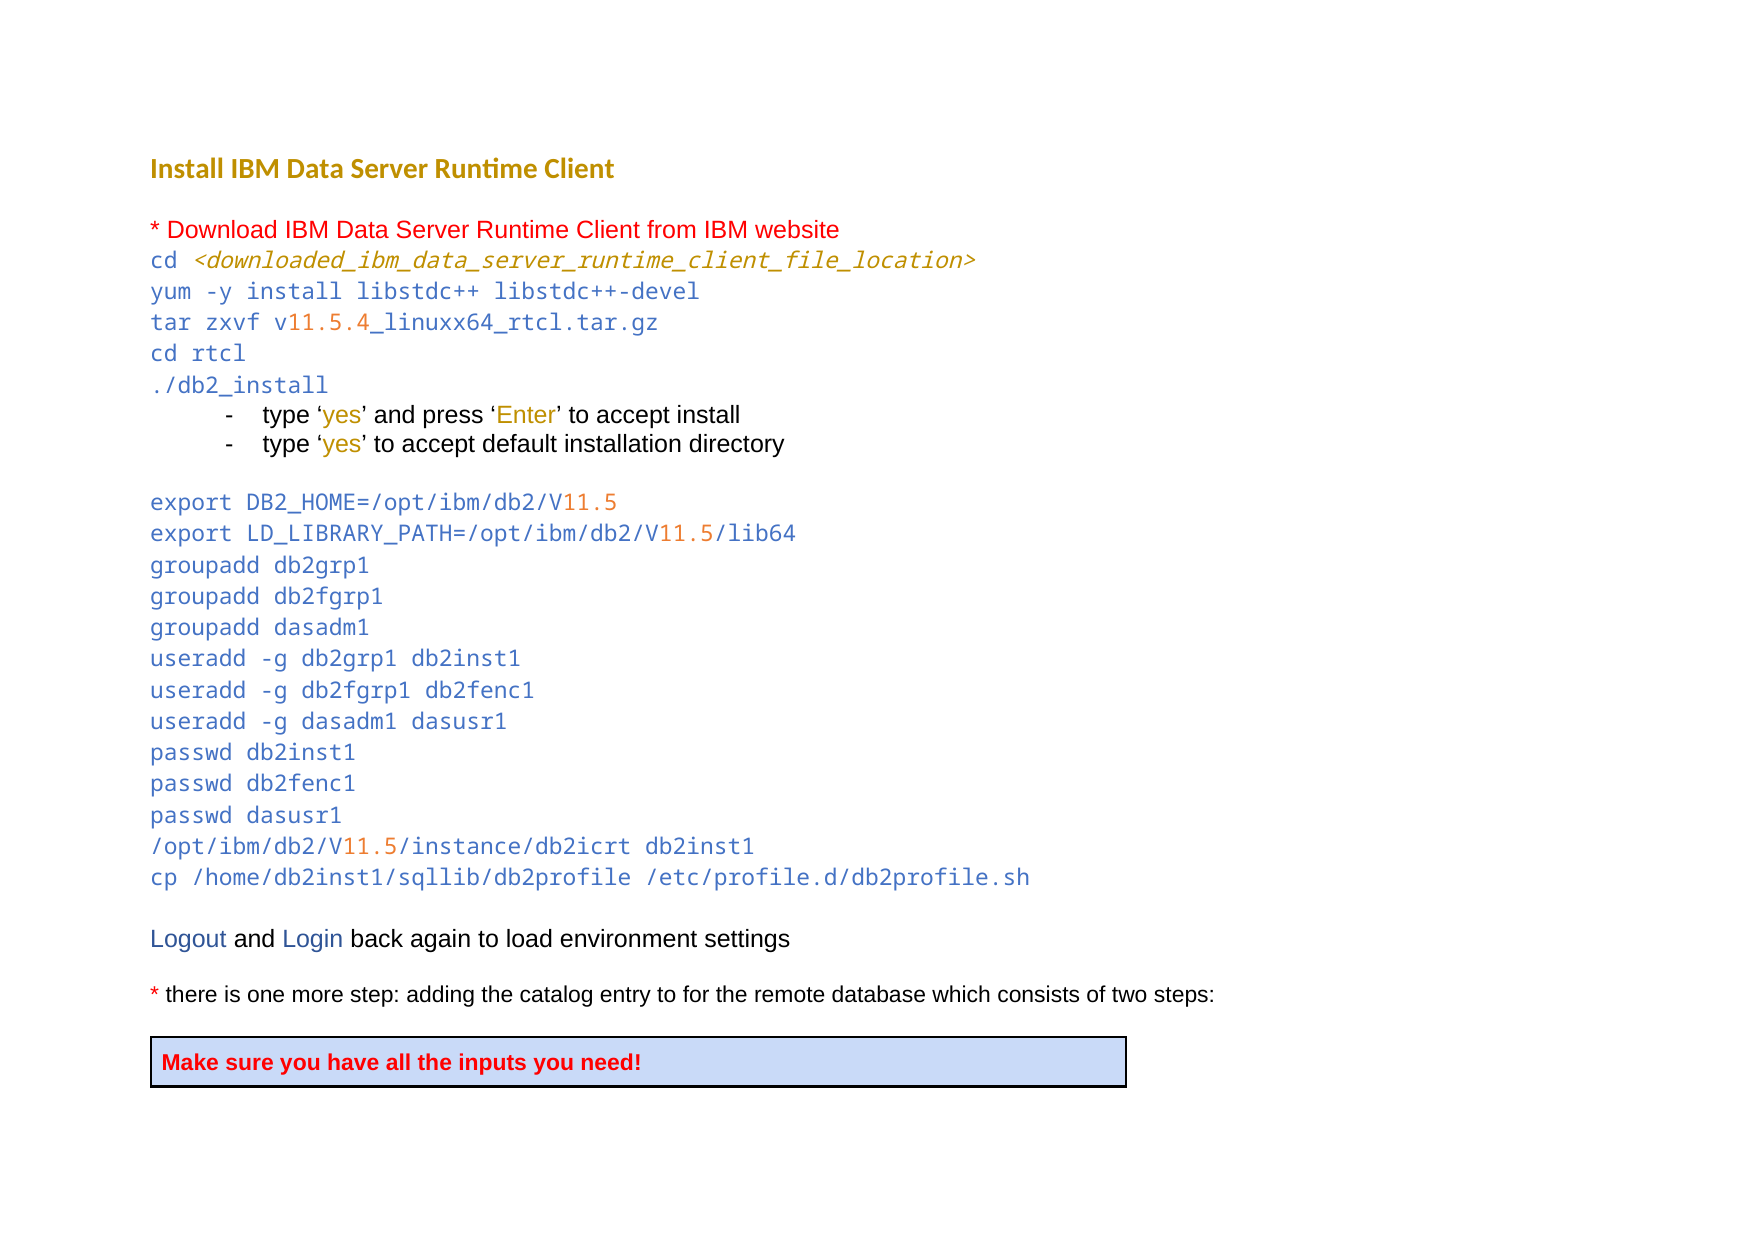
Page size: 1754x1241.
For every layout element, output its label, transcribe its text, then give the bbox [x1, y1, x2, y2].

text cd <downloaded_ibm_data_server_runtime_client_file_location> [150, 243, 1604, 275]
text Logout and Login back again to load environment settings [150, 923, 1604, 952]
text export LD_LIBRARY_PATH=/opt/ibm/db2/V11.5/lib64 [150, 517, 1604, 548]
text * there is one more step: adding the catalog entry to for the remote database which consists of two steps: [150, 981, 1604, 1007]
text passwd dasusr1 [150, 798, 1604, 830]
subtitle Install IBM Data Server Runtime Client [150, 150, 1604, 186]
text /opt/ibm/db2/V11.5/instance/db2icrt db2inst1 [150, 830, 1604, 861]
list type ‘yes’ to accept default installation directory [225, 428, 1604, 457]
text useradd -g db2grp1 db2inst1 [150, 642, 1604, 673]
list type ‘yes’ and press ‘Enter’ to accept install [225, 400, 1604, 428]
text cp /home/db2inst1/sqllib/db2profile /etc/profile.d/db2profile.sh [150, 861, 1604, 892]
text passwd db2fenc1 [150, 767, 1604, 798]
text * Download IBM Data Server Runtime Client from IBM website [150, 215, 1604, 243]
text passwd db2inst1 [150, 736, 1604, 767]
text groupadd dasadm1 [150, 611, 1604, 642]
text export DB2_HOME=/opt/ibm/db2/V11.5 [150, 486, 1604, 517]
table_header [152, 1038, 1125, 1085]
text ./db2_install [150, 368, 1604, 400]
text useradd -g dasadm1 dasusr1 [150, 705, 1604, 736]
text groupadd db2grp1 [150, 548, 1604, 580]
text useradd -g db2fgrp1 db2fenc1 [150, 673, 1604, 705]
text yum -y install libstdc++ libstdc++-devel [150, 275, 1604, 306]
text groupadd db2fgrp1 [150, 580, 1604, 611]
text cd rtcl [150, 337, 1604, 368]
text tar zxvf v11.5.4_linuxx64_rtcl.tar.gz [150, 306, 1604, 337]
